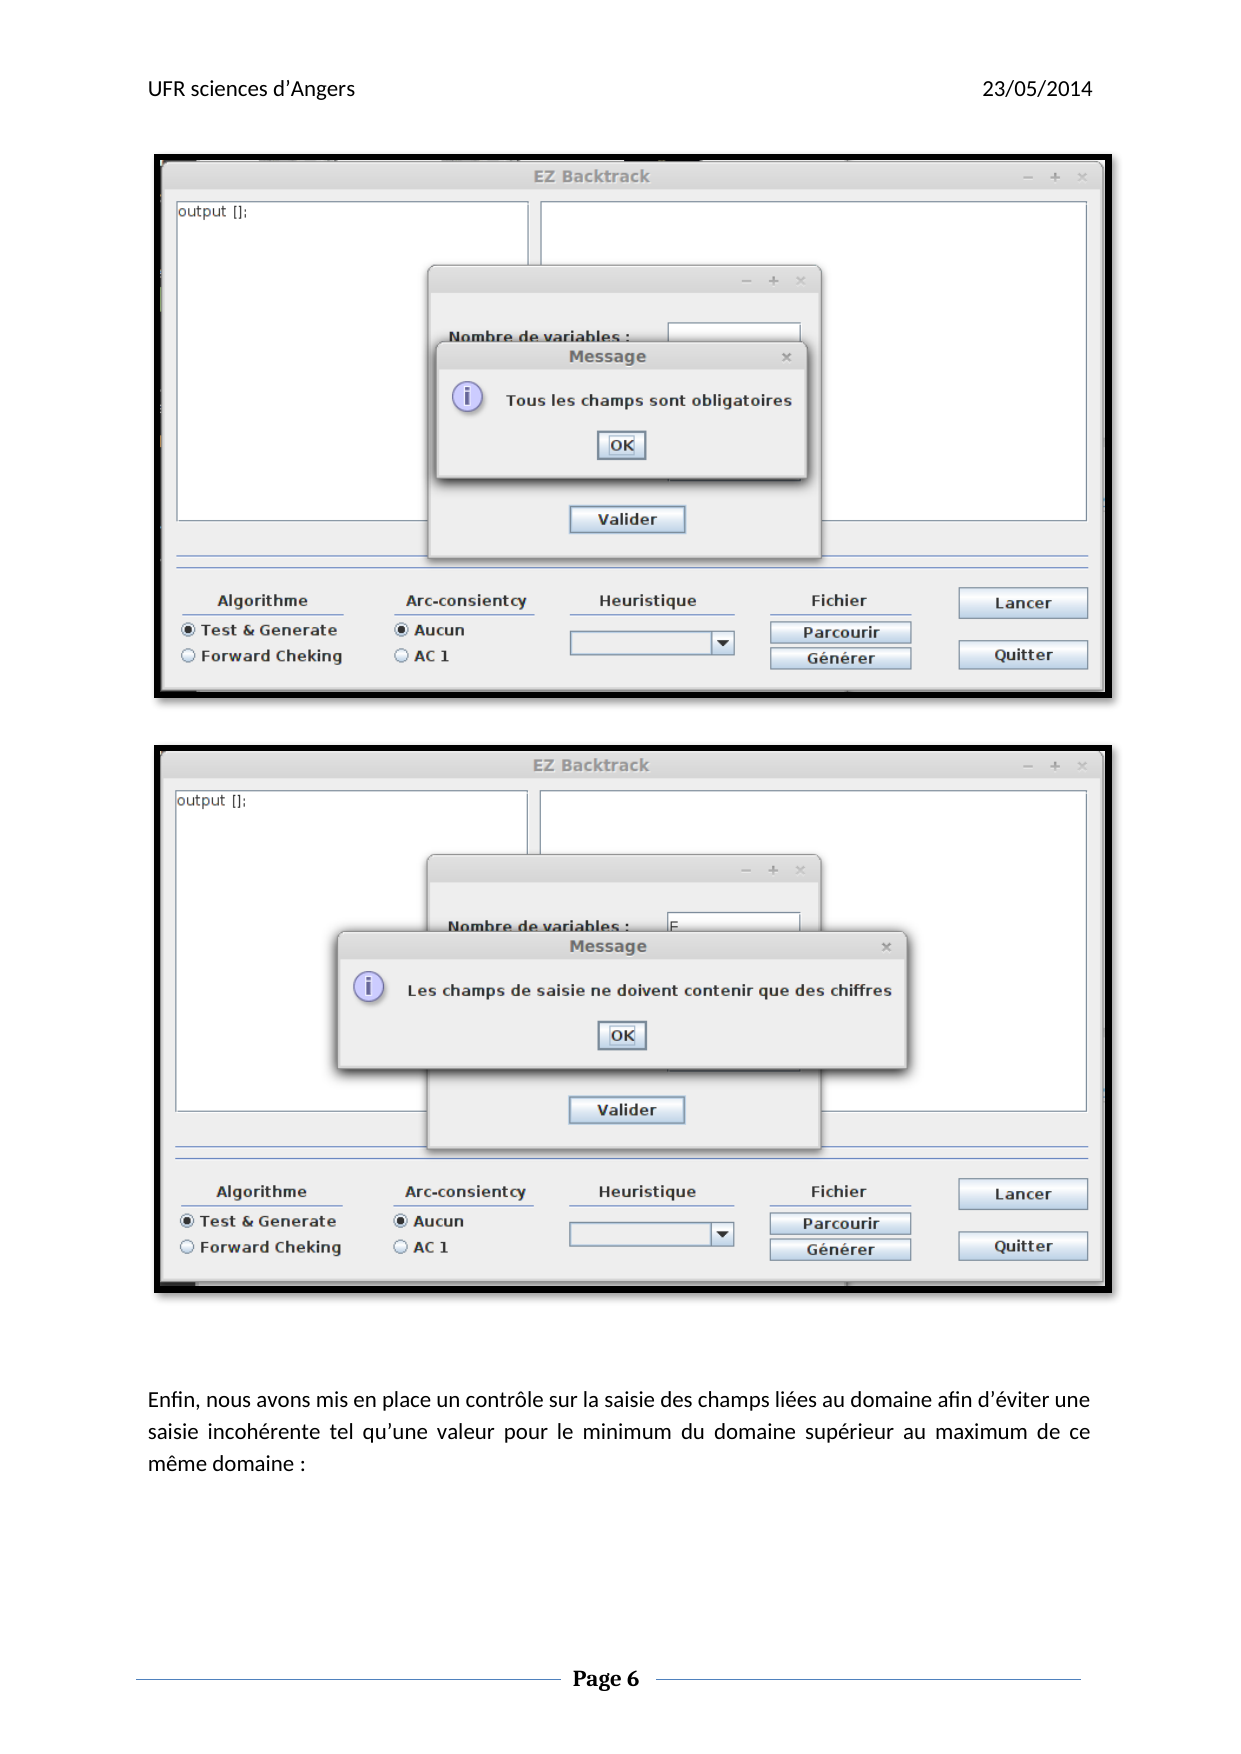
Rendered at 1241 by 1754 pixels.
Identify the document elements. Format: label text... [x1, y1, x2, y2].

picture [160, 160, 1105, 692]
picture [160, 751, 1105, 1286]
text Enfin, nous avons mis en place un contrôle sur la saisie des champs liées au domaine afin d’éviter une saisie incohérente tel qu’une valeur pour le minimum du domaine supérieur au maximum de ce même domaine : [148, 1385, 1093, 1478]
